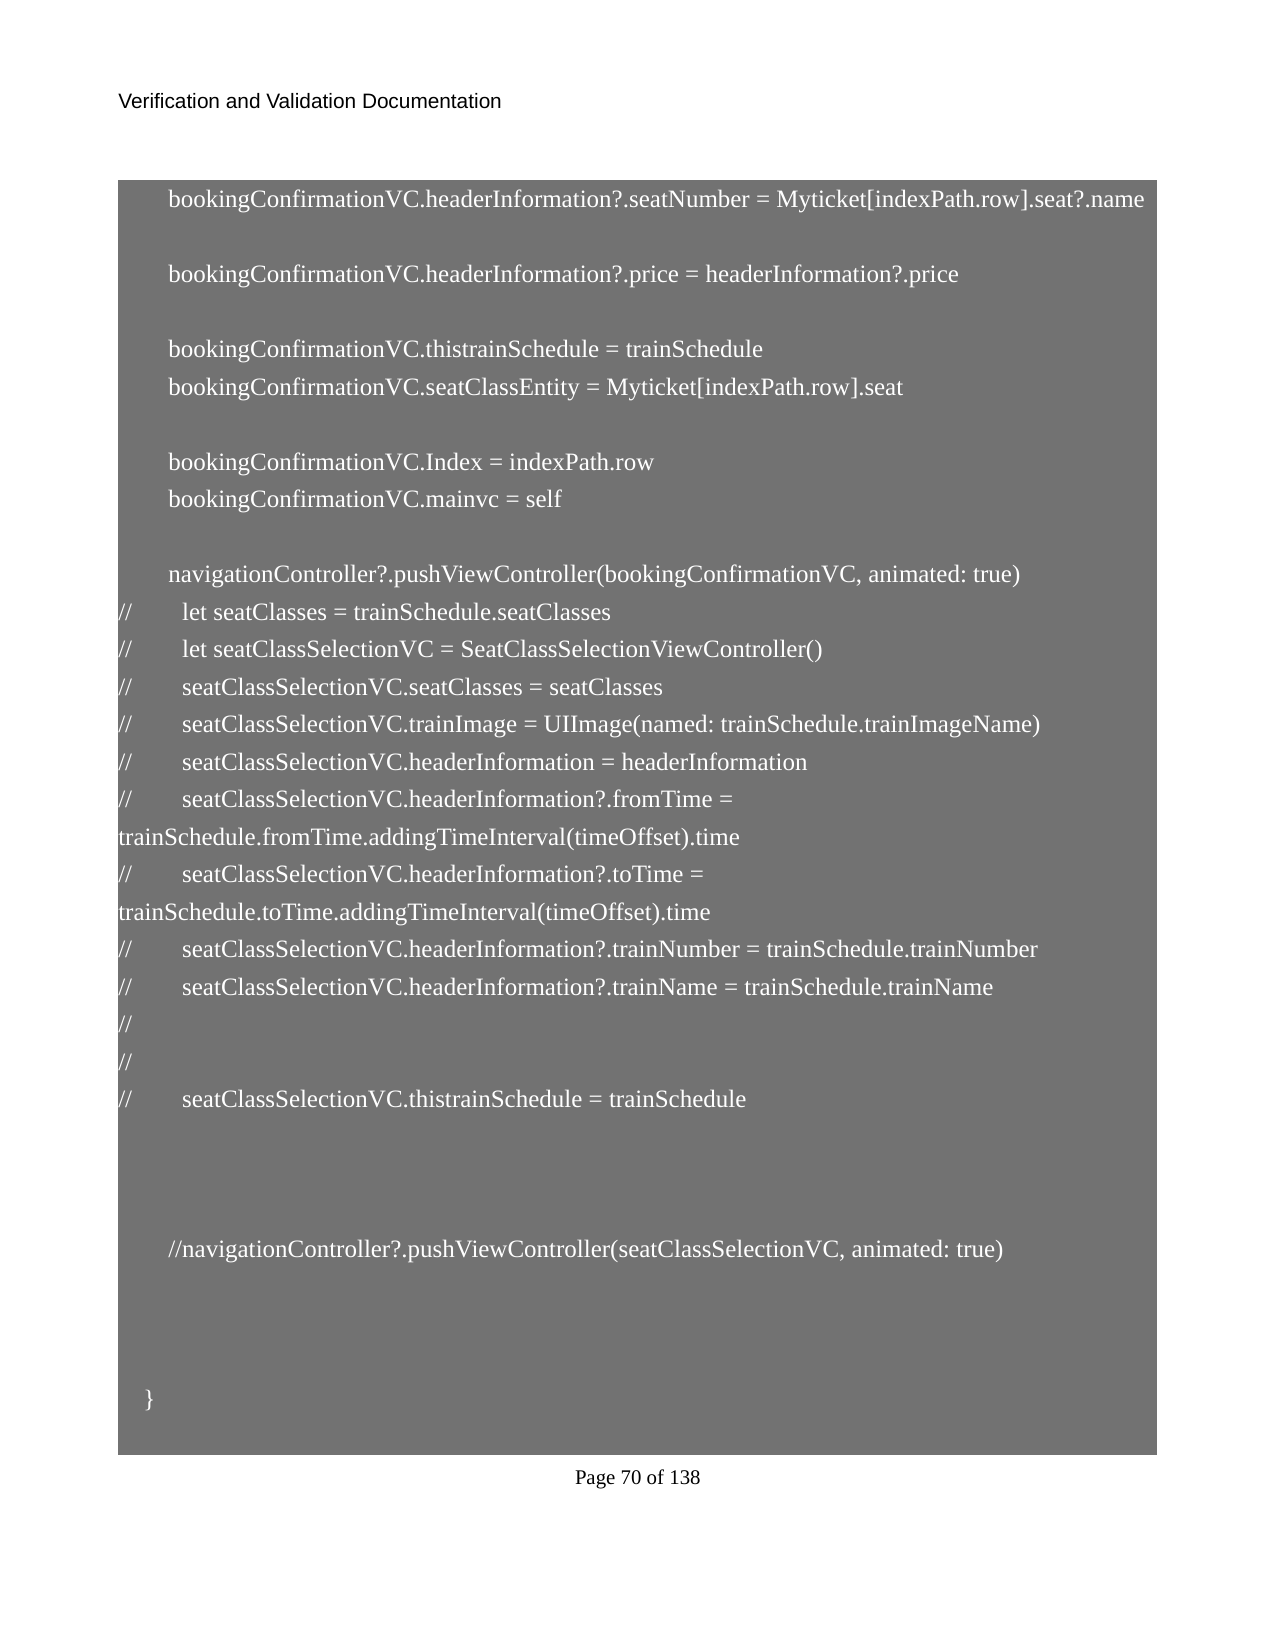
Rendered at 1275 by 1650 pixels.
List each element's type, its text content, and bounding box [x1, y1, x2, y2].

text bookingConfirmationVC.thistrainSchedule = trainSchedule [118, 330, 1157, 368]
text bookingConfirmationVC.Index = indexPath.row [118, 443, 1157, 480]
text // [118, 1043, 1157, 1080]
text // seatClassSelectionVC.thistrainSchedule = trainSchedule [118, 1080, 1157, 1118]
text navigationController?.pushViewController(bookingConfirmationVC, animated: true) [118, 555, 1157, 593]
text //navigationController?.pushViewController(seatClassSelectionVC, animated: true) [118, 1230, 1157, 1268]
text } [118, 1380, 1157, 1418]
text bookingConfirmationVC.headerInformation?.seatNumber = Myticket[indexPath.row].seat?.name [118, 180, 1157, 218]
text // seatClassSelectionVC.headerInformation?.toTime = trainSchedule.toTime.addingTimeInterval(timeOffset).time [118, 855, 1157, 930]
text // seatClassSelectionVC.headerInformation?.trainNumber = trainSchedule.trainNumber [118, 930, 1157, 968]
text // seatClassSelectionVC.trainImage = UIImage(named: trainSchedule.trainImageName) [118, 705, 1157, 743]
text bookingConfirmationVC.mainvc = self [118, 480, 1157, 518]
text // seatClassSelectionVC.headerInformation?.trainName = trainSchedule.trainName [118, 968, 1157, 1005]
text // seatClassSelectionVC.headerInformation = headerInformation [118, 743, 1157, 780]
text // seatClassSelectionVC.seatClasses = seatClasses [118, 668, 1157, 705]
text // [118, 1005, 1157, 1043]
text // let seatClassSelectionVC = SeatClassSelectionViewController() [118, 630, 1157, 668]
text // let seatClasses = trainSchedule.seatClasses [118, 593, 1157, 630]
text bookingConfirmationVC.seatClassEntity = Myticket[indexPath.row].seat [118, 368, 1157, 405]
text // seatClassSelectionVC.headerInformation?.fromTime = trainSchedule.fromTime.addingTimeInterval(timeOffset).time [118, 780, 1157, 855]
text bookingConfirmationVC.headerInformation?.price = headerInformation?.price [118, 255, 1157, 293]
